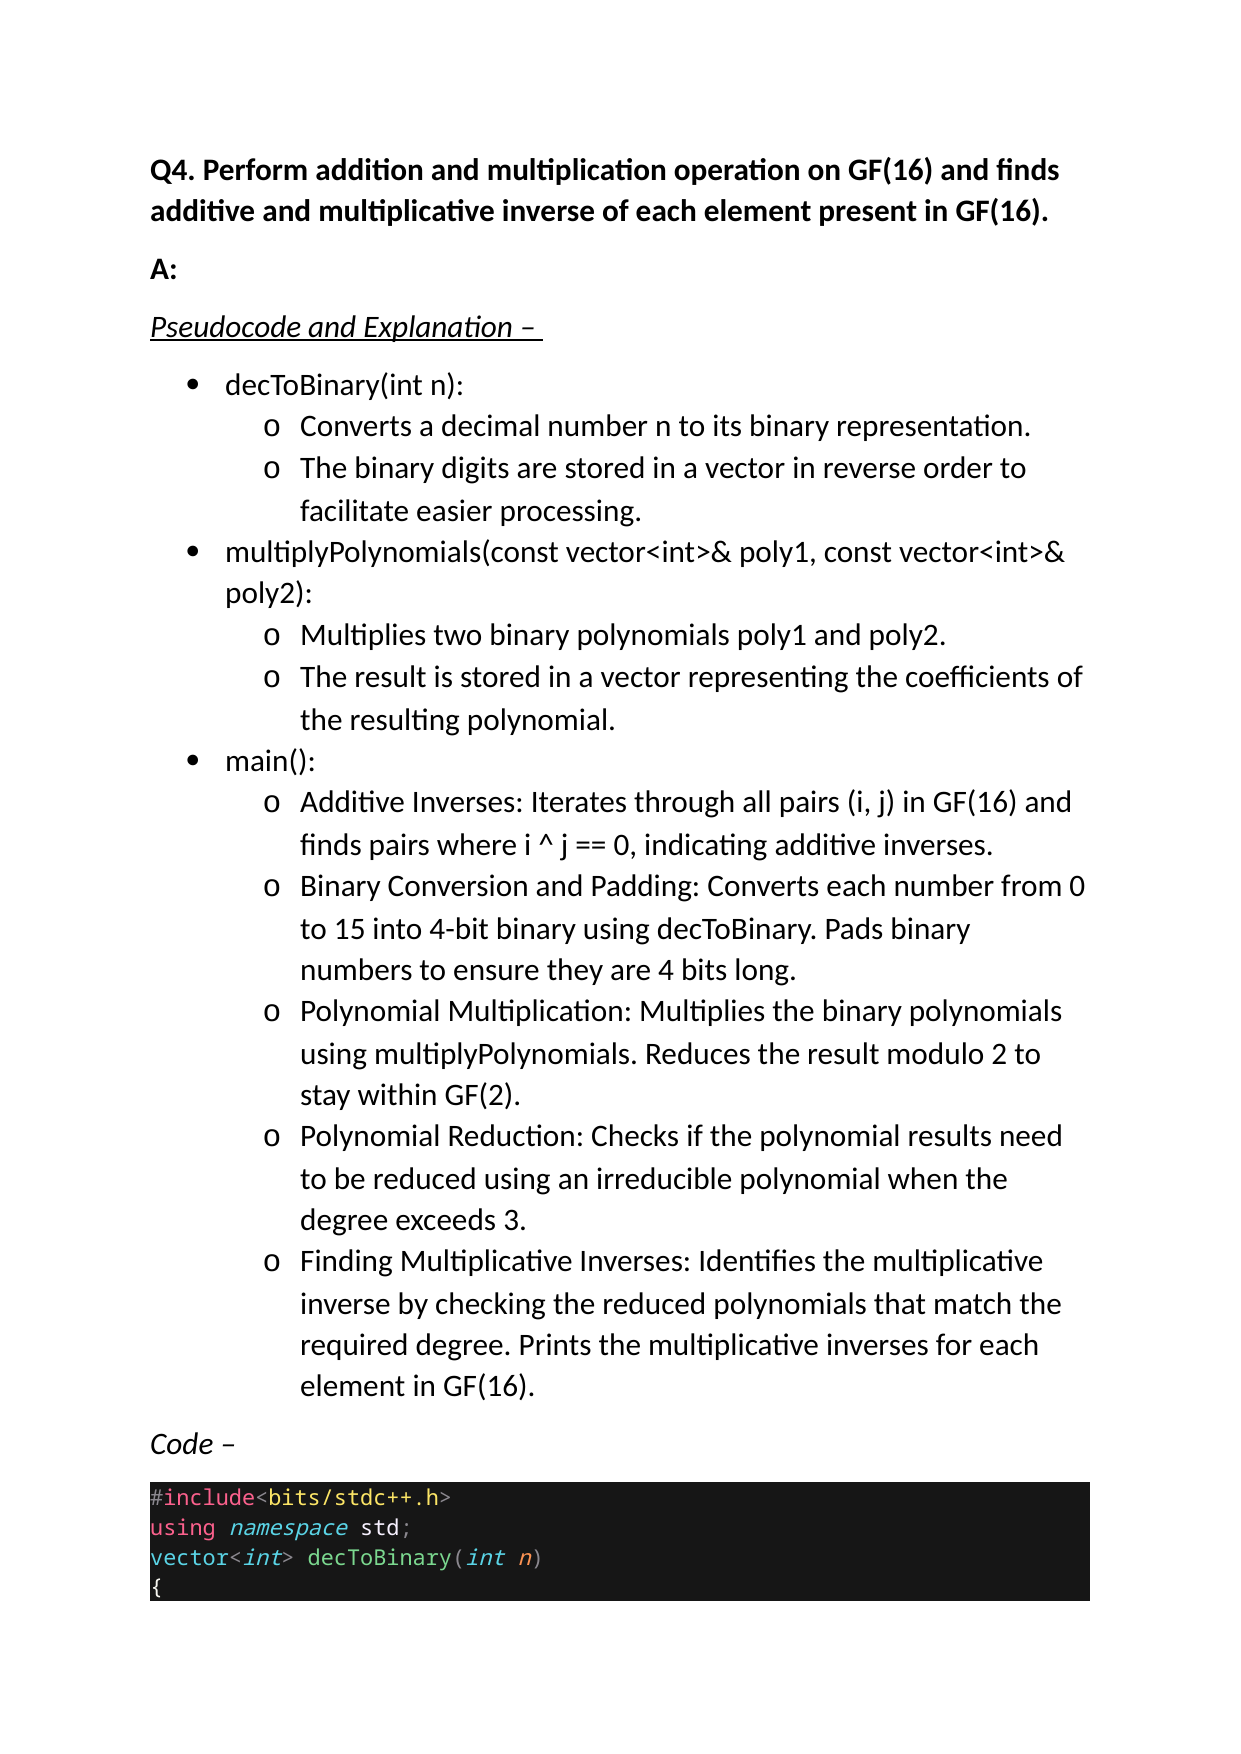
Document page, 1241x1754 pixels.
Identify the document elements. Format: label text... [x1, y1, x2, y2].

list decToBinary(int n): [187, 364, 1090, 403]
text Q4. Perform addition and multiplication operation on GF(16) and finds additive and multiplicative inverse of each element present in GF(16). [150, 150, 1090, 229]
text { [150, 1571, 1090, 1601]
list Multiplies two binary polynomials poly1 and poly2. [262, 615, 1090, 654]
list The binary digits are stored in a vector in reverse order to facilitate easier processing. [262, 448, 1090, 529]
list Polynomial Reduction: Checks if the polynomial results need to be reduced using an irreducible polynomial when the degree exceeds 3. [262, 1116, 1090, 1238]
list Polynomial Multiplication: Multiplies the binary polynomials using multiplyPolynomials. Reduces the result modulo 2 to stay within GF(2). [262, 991, 1090, 1113]
list Converts a decimal number n to its binary representation. [262, 406, 1090, 445]
list main(): [187, 741, 1090, 779]
list The result is stored in a vector representing the coefficients of the resulting polynomial. [262, 657, 1090, 738]
text A: [150, 249, 1090, 287]
text #include<bits/stdc++.h> [150, 1482, 1090, 1512]
text vector<int> decToBinary(int n) [150, 1542, 1090, 1571]
text using namespace std; [150, 1512, 1090, 1542]
list Finding Multiplicative Inverses: Identifies the multiplicative inverse by checking the reduced polynomials that match the required degree. Prints the multiplicative inverses for each element in GF(16). [262, 1241, 1090, 1404]
list multiplyPolynomials(const vector<int>& poly1, const vector<int>& poly2): [187, 532, 1090, 612]
text Code – [150, 1424, 1090, 1462]
text Pseudocode and Explanation – [150, 307, 1090, 345]
list Binary Conversion and Padding: Converts each number from 0 to 15 into 4-bit binary using decToBinary. Pads binary numbers to ensure they are 4 bits long. [262, 866, 1090, 988]
list Additive Inverses: Iterates through all pairs (i, j) in GF(16) and finds pairs where i ^ j == 0, indicating additive inverses. [262, 782, 1090, 863]
